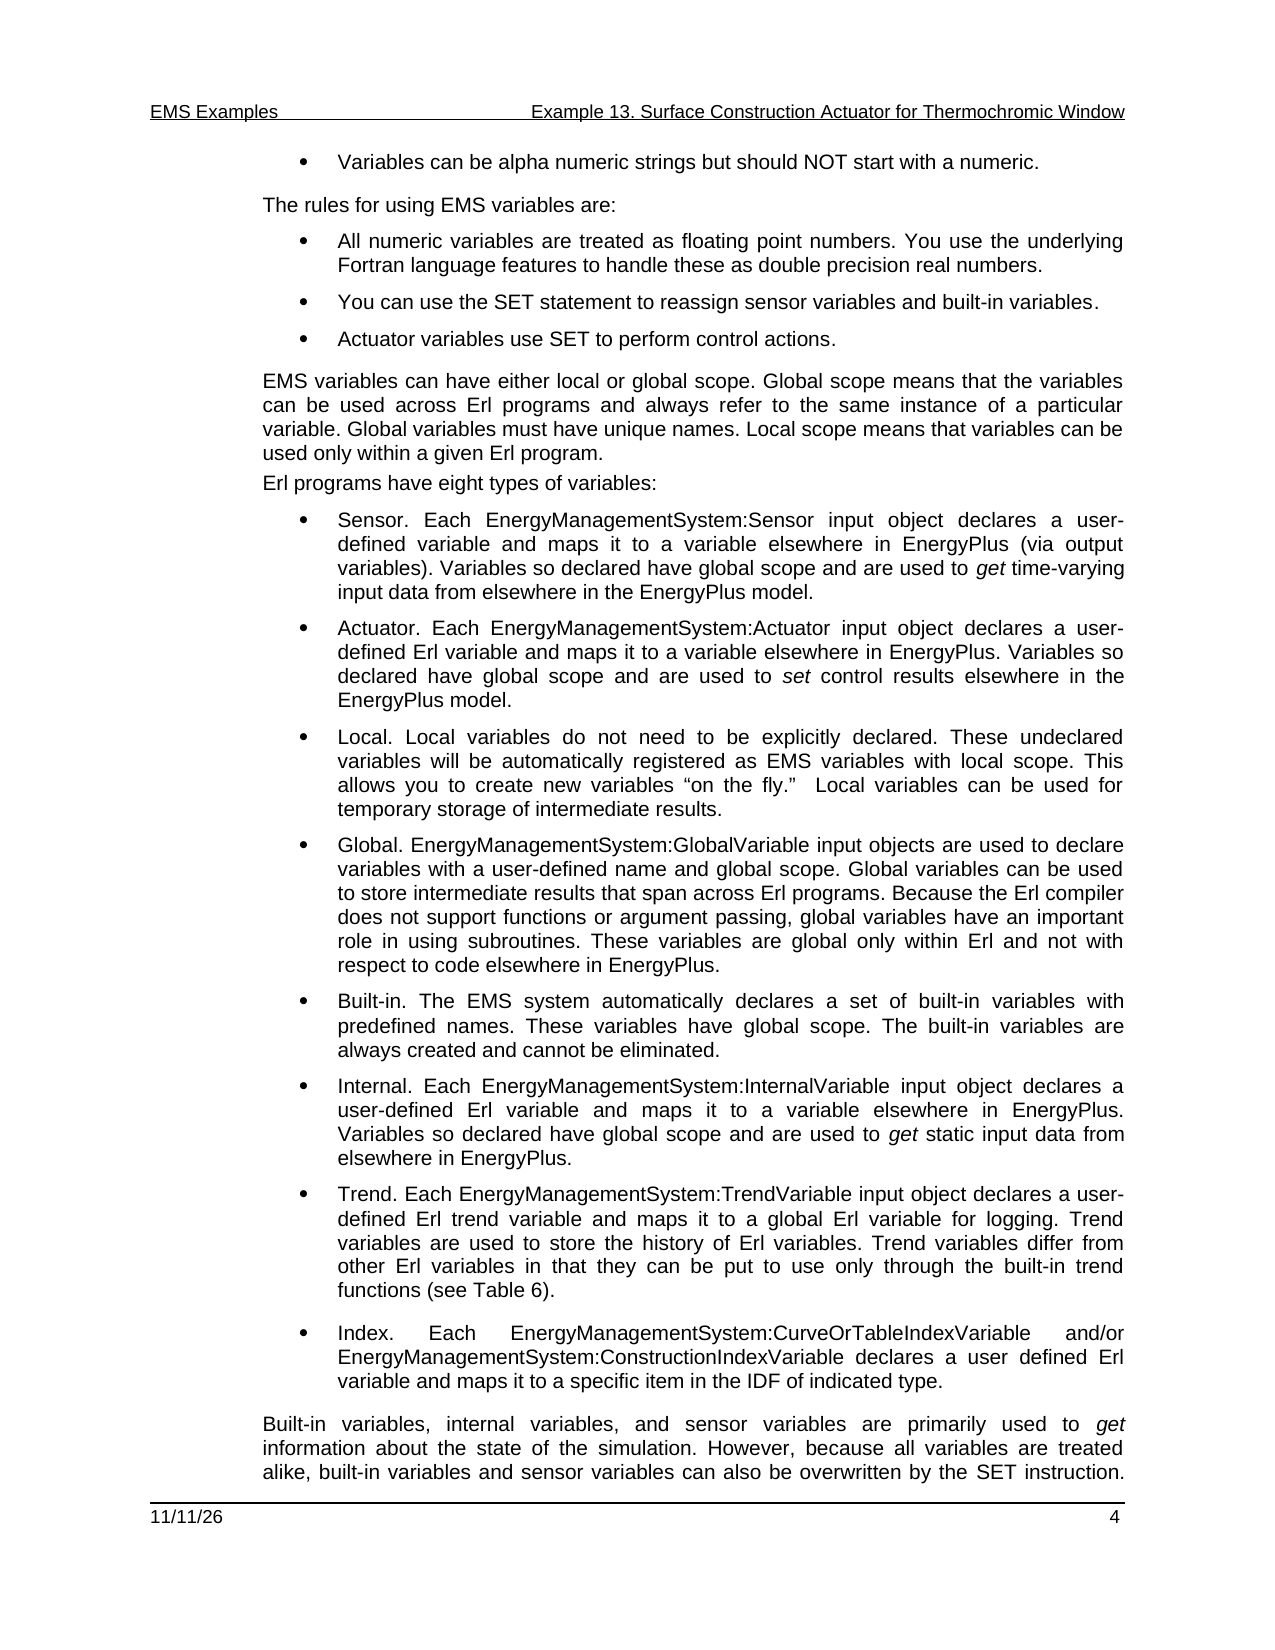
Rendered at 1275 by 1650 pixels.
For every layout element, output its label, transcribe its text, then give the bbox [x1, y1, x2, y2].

text The rules for using EMS variables are: [262, 193, 1125, 217]
list Sensor. Each EnergyManagementSystem:Sensor input object declares a user-defined variable and maps it to a variable elsewhere in EnergyPlus (via output variables). Variables so declared have global scope and are used to get time-varying input data from elsewhere in the EnergyPlus model. [300, 508, 1125, 604]
list Internal. Each EnergyManagementSystem:InternalVariable input object declares a user-defined Erl variable and maps it to a variable elsewhere in EnergyPlus. Variables so declared have global scope and are used to get static input data from elsewhere in EnergyPlus. [300, 1074, 1125, 1170]
list Trend. Each EnergyManagementSystem:TrendVariable input object declares a user-defined Erl trend variable and maps it to a global Erl variable for logging. Trend variables are used to store the history of Erl variables. Trend variables differ from other Erl variables in that they can be put to use only through the built-in trend functions (see Table 6). [300, 1182, 1125, 1302]
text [262, 1412, 1125, 1483]
list All numeric variables are treated as floating point numbers. You use the underlying Fortran language features to handle these as double precision real numbers. [300, 229, 1125, 277]
text EMS variables can have either local or global scope. Global scope means that the variables can be used across Erl programs and always refer to the same instance of a particular variable. Global variables must have unique names. Local scope means that variables can be used only within a given Erl program. [262, 369, 1125, 465]
list Local. Local variables do not need to be explicitly declared. These undeclared variables will be automatically registered as EMS variables with local scope. This allows you to create new variables “on the fly.” Local variables can be used for temporary storage of intermediate results. [300, 724, 1125, 821]
list Global. EnergyManagementSystem:GlobalVariable input objects are used to declare variables with a user-defined name and global scope. Global variables can be used to store intermediate results that span across Erl programs. Because the Erl compiler does not support functions or argument passing, global variables have an important role in using subroutines. These variables are global only within Erl and not with respect to code elsewhere in EnergyPlus. [300, 833, 1125, 977]
list Actuator. Each EnergyManagementSystem:Actuator input object declares a user-defined Erl variable and maps it to a variable elsewhere in EnergyPlus. Variables so declared have global scope and are used to set control results elsewhere in the EnergyPlus model. [300, 616, 1125, 712]
list Built-in. The EMS system automatically declares a set of built-in variables with predefined names. These variables have global scope. The built-in variables are always created and cannot be eliminated. [300, 989, 1125, 1061]
list Actuator variables use SET to perform control actions. [300, 326, 1125, 350]
list Index. Each EnergyManagementSystem:CurveOrTableIndexVariable and/or EnergyManagementSystem:ConstructionIndexVariable declares a user defined Erl variable and maps it to a specific item in the IDF of indicated type. [300, 1321, 1125, 1393]
list Variables can be alpha numeric strings but should NOT start with a numeric. [300, 150, 1125, 174]
list You can use the SET statement to reassign sensor variables and built-in variables. [300, 290, 1125, 314]
text Erl programs have eight types of variables: [262, 471, 1125, 495]
